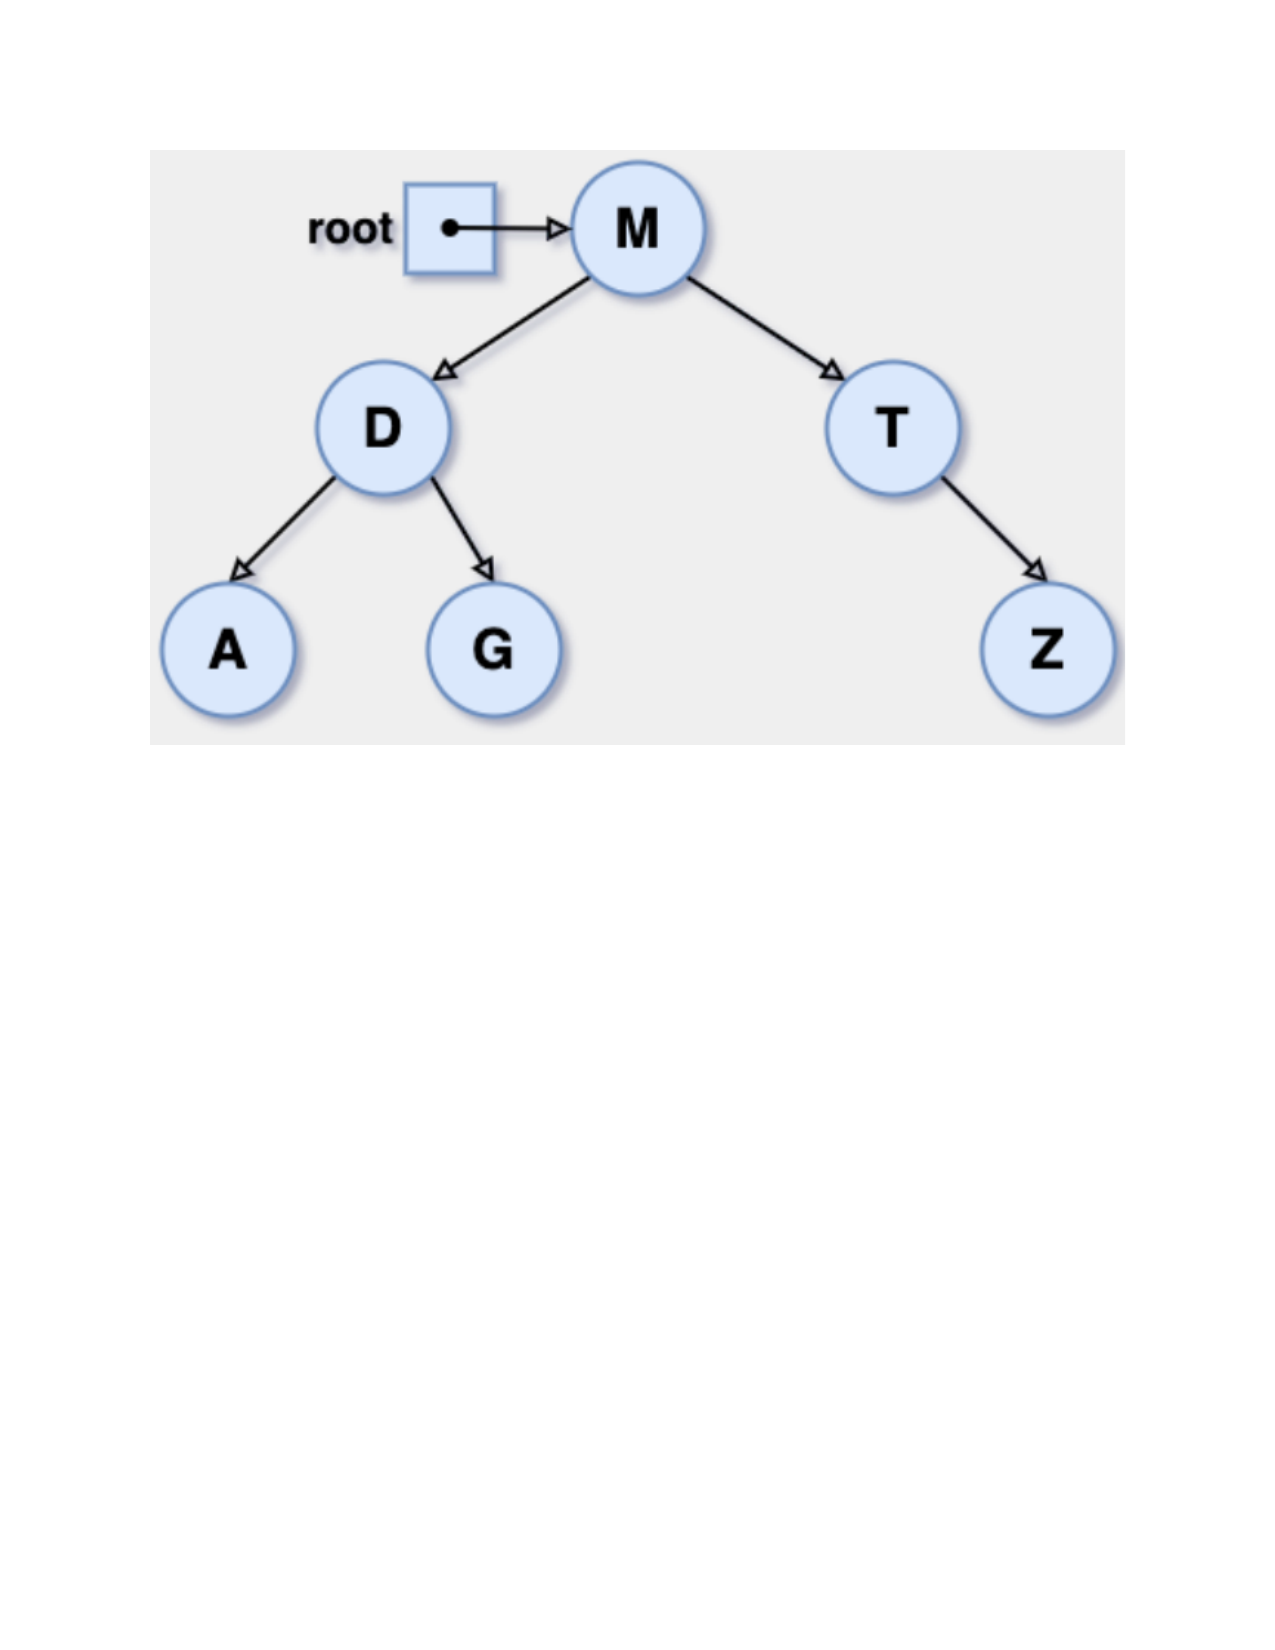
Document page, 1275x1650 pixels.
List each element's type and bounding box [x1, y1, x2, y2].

picture [150, 150, 1125, 745]
